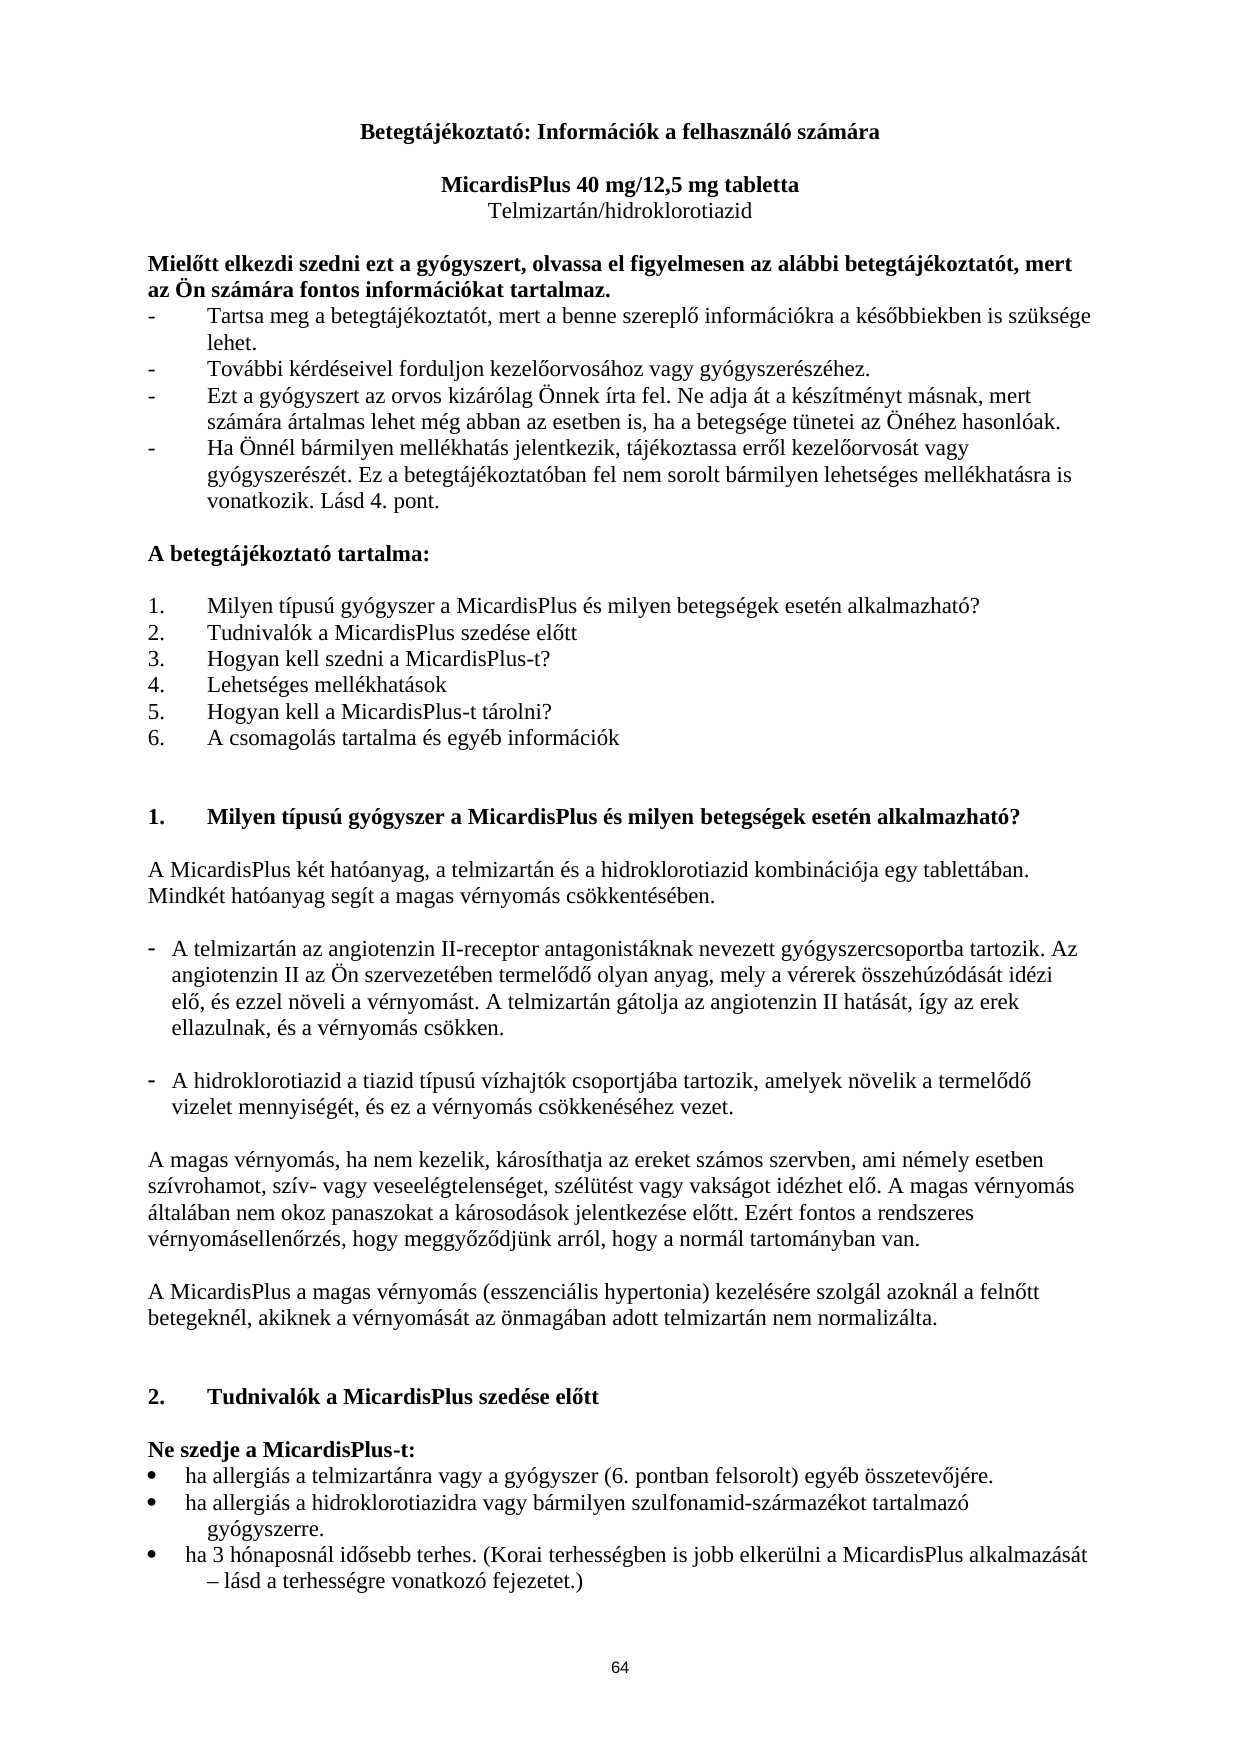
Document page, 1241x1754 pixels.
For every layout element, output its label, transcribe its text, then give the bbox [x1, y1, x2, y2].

text MicardisPlus 40 mg/12,5 mg tabletta [148, 171, 1092, 197]
text Telmizartán/hidroklorotiazid [148, 197, 1092, 223]
text Mielőtt elkezdi szedni ezt a gyógyszert, olvassa el figyelmesen az alábbi betegtájékoztatót, mert az Ön számára fontos információkat tartalmaz. [148, 250, 1092, 303]
text 1. Milyen típusú gyógyszer a MicardisPlus és milyen betegségek esetén alkalmazható? [148, 592, 1092, 619]
text 6. A csomagolás tartalma és egyéb információk [148, 724, 1092, 751]
text 2. Tudnivalók a MicardisPlus szedése előtt [148, 1383, 1092, 1409]
text 5. Hogyan kell a MicardisPlus-t tárolni? [148, 698, 1092, 724]
text A betegtájékoztató tartalma: [148, 540, 1092, 566]
list ha 3 hónaposnál idősebb terhes. (Korai terhességben is jobb elkerülni a MicardisPlus alkalmazását – lásd a terhességre vonatkozó fejezetet.) [148, 1541, 1092, 1594]
list A hidroklorotiazid a tiazid típusú vízhajtók csoportjába tartozik, amelyek növelik a termelődő vizelet mennyiségét, és ez a vérnyomás csökkenéséhez vezet. [148, 1067, 1092, 1119]
text 1. Milyen típusú gyógyszer a MicardisPlus és milyen betegségek esetén alkalmazható? [148, 803, 1092, 830]
text A MicardisPlus a magas vérnyomás (esszenciális hypertonia) kezelésére szolgál azoknál a felnőtt betegeknél, akiknek a vérnyomását az önmagában adott telmizartán nem normalizálta. [148, 1278, 1092, 1330]
text A MicardisPlus két hatóanyag, a telmizartán és a hidroklorotiazid kombinációja egy tablettában. Mindkét hatóanyag segít a magas vérnyomás csökkentésében. [148, 856, 1092, 909]
text Betegtájékoztató: Információk a felhasználó számára [148, 118, 1092, 144]
list ha allergiás a telmizartánra vagy a gyógyszer (6. pontban felsorolt) egyéb összetevőjére. [148, 1462, 1092, 1488]
text - További kérdéseivel forduljon kezelőorvosához vagy gyógyszerészéhez. [148, 355, 1092, 382]
text 4. Lehetséges mellékhatások [148, 672, 1092, 698]
text - Tartsa meg a betegtájékoztatót, mert a benne szereplő információkra a későbbiekben is szüksége lehet. [148, 303, 1092, 355]
list ha allergiás a hidroklorotiazidra vagy bármilyen szulfonamid-származékot tartalmazó gyógyszerre. [148, 1488, 1092, 1541]
text - Ezt a gyógyszert az orvos kizárólag Önnek írta fel. Ne adja át a készítményt másnak, mert számára ártalmas lehet még abban az esetben is, ha a betegsége tünetei az Önéhez hasonlóak. [148, 382, 1092, 434]
text 2. Tudnivalók a MicardisPlus szedése előtt [148, 619, 1092, 645]
text Ne szedje a MicardisPlus-t: [148, 1436, 1092, 1462]
text - Ha Önnél bármilyen mellékhatás jelentkezik, tájékoztassa erről kezelőorvosát vagy gyógyszerészét. Ez a betegtájékoztatóban fel nem sorolt bármilyen lehetséges mellékhatásra is vonatkozik. Lásd 4. pont. [148, 434, 1092, 513]
text 3. Hogyan kell szedni a MicardisPlus-t? [148, 645, 1092, 672]
text A magas vérnyomás, ha nem kezelik, károsíthatja az ereket számos szervben, ami némely esetben szívrohamot, szív- vagy veseelégtelenséget, szélütést vagy vakságot idézhet elő. A magas vérnyomás általában nem okoz panaszokat a károsodások jelentkezése előtt. Ezért fontos a rendszeres vérnyomásellenőrzés, hogy meggyőződjünk arról, hogy a normál tartományban van. [148, 1146, 1092, 1251]
list A telmizartán az angiotenzin II-receptor antagonistáknak nevezett gyógyszercsoportba tartozik. Az angiotenzin II az Ön szervezetében termelődő olyan anyag, mely a vérerek összehúzódását idézi elő, és ezzel növeli a vérnyomást. A telmizartán gátolja az angiotenzin II hatását, így az erek ellazulnak, és a vérnyomás csökken. [148, 935, 1092, 1041]
